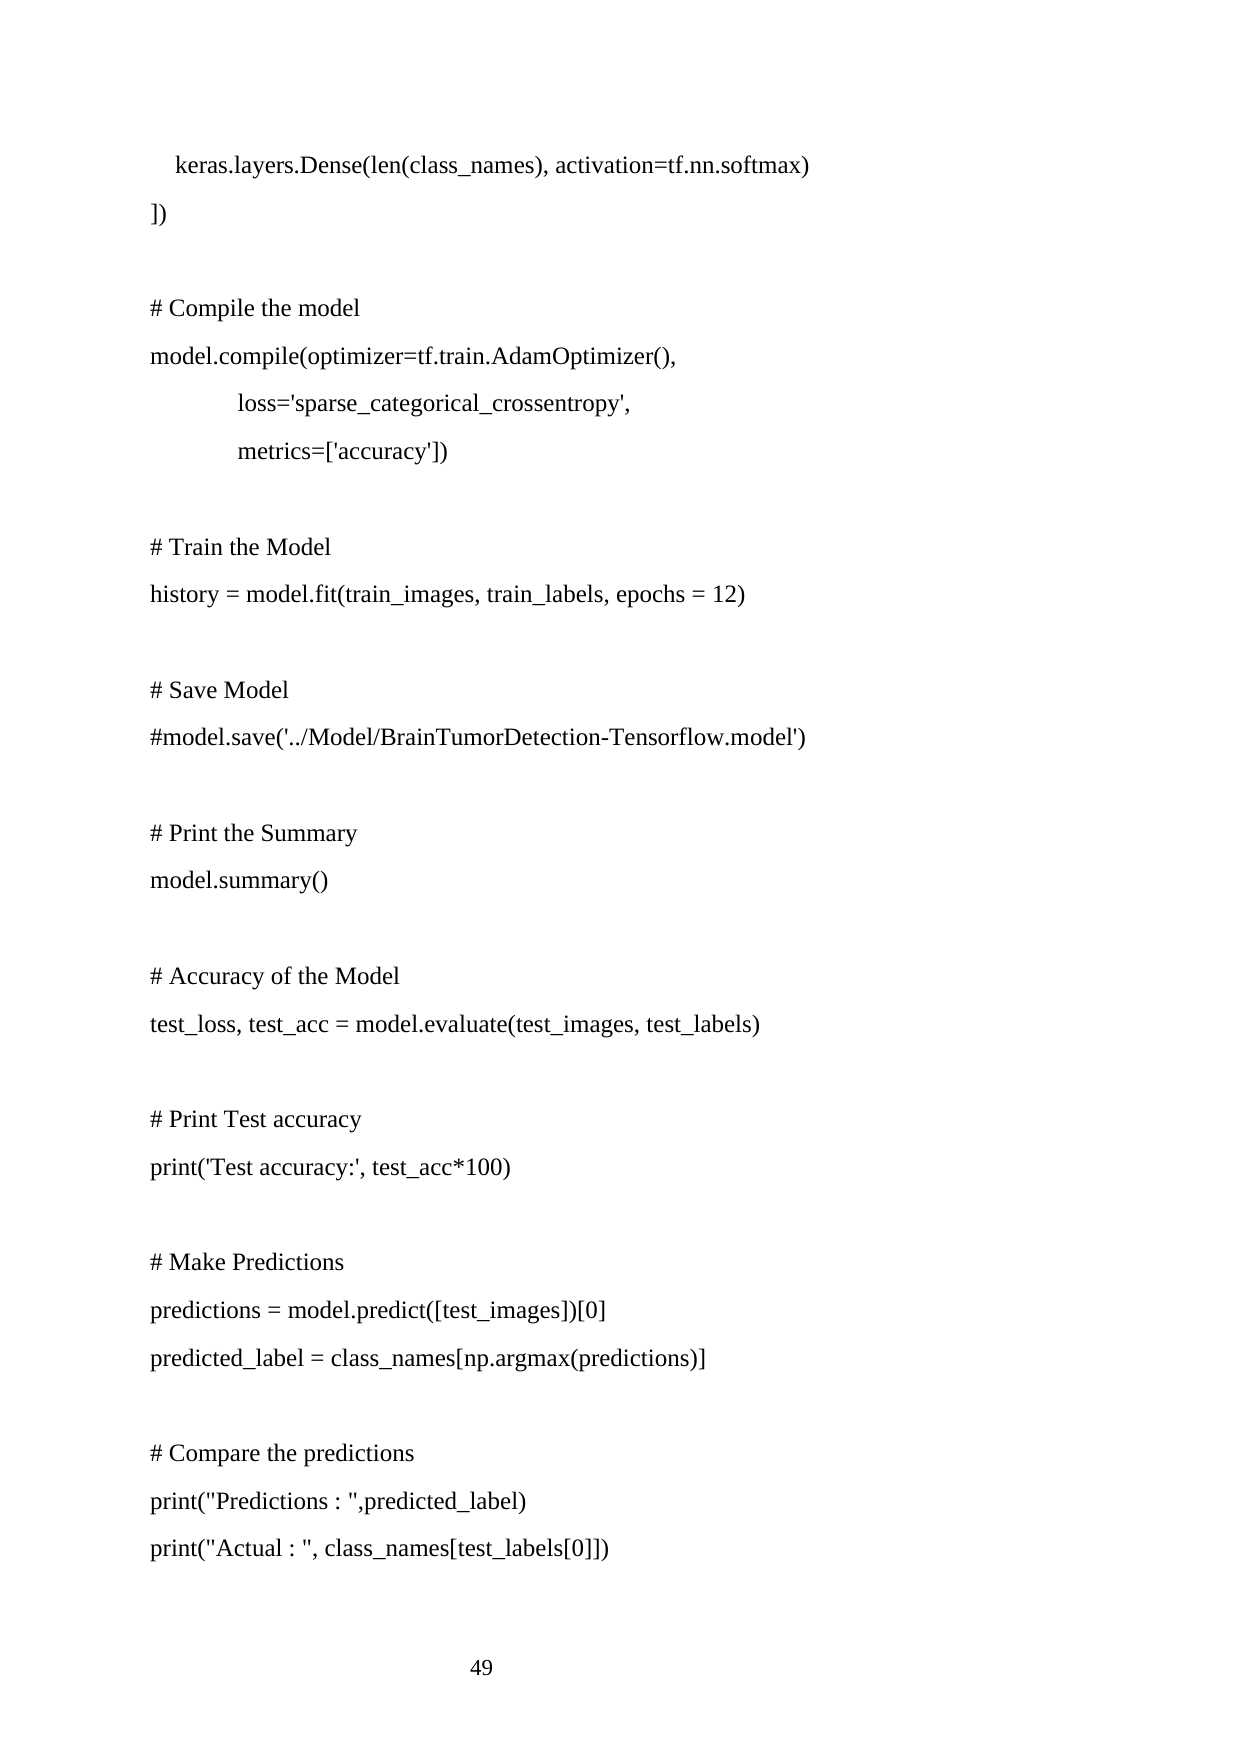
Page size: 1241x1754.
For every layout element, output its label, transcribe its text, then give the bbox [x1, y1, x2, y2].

text model.summary() [150, 866, 1090, 894]
text loss='sparse_categorical_crossentropy', [150, 388, 1090, 417]
text # Compile the model [150, 293, 1090, 322]
text ]) [150, 198, 1090, 226]
text metrics=['accuracy']) [150, 436, 1090, 465]
text # Train the Model [150, 532, 1090, 560]
text print("Actual : ", class_names[test_labels[0]]) [150, 1533, 1090, 1562]
text print("Predictions : ",predicted_label) [150, 1486, 1090, 1514]
text predicted_label = class_names[np.argmax(predictions)] [150, 1343, 1090, 1371]
text keras.layers.Dense(len(class_names), activation=tf.nn.softmax) [150, 150, 1090, 179]
text model.compile(optimizer=tf.train.AdamOptimizer(), [150, 341, 1090, 369]
text predictions = model.predict([test_images])[0] [150, 1295, 1090, 1324]
text #model.save('../Model/BrainTumorDetection-Tensorflow.model') [150, 722, 1090, 751]
text # Make Predictions [150, 1247, 1090, 1276]
text # Save Model [150, 675, 1090, 703]
text print('Test accuracy:', test_acc*100) [150, 1152, 1090, 1181]
text # Accuracy of the Model [150, 961, 1090, 990]
text # Print the Summary [150, 818, 1090, 847]
text history = model.fit(train_images, train_labels, epochs = 12) [150, 579, 1090, 608]
text # Compare the predictions [150, 1438, 1090, 1467]
text # Print Test accuracy [150, 1104, 1090, 1133]
text test_loss, test_acc = model.evaluate(test_images, test_labels) [150, 1009, 1090, 1037]
